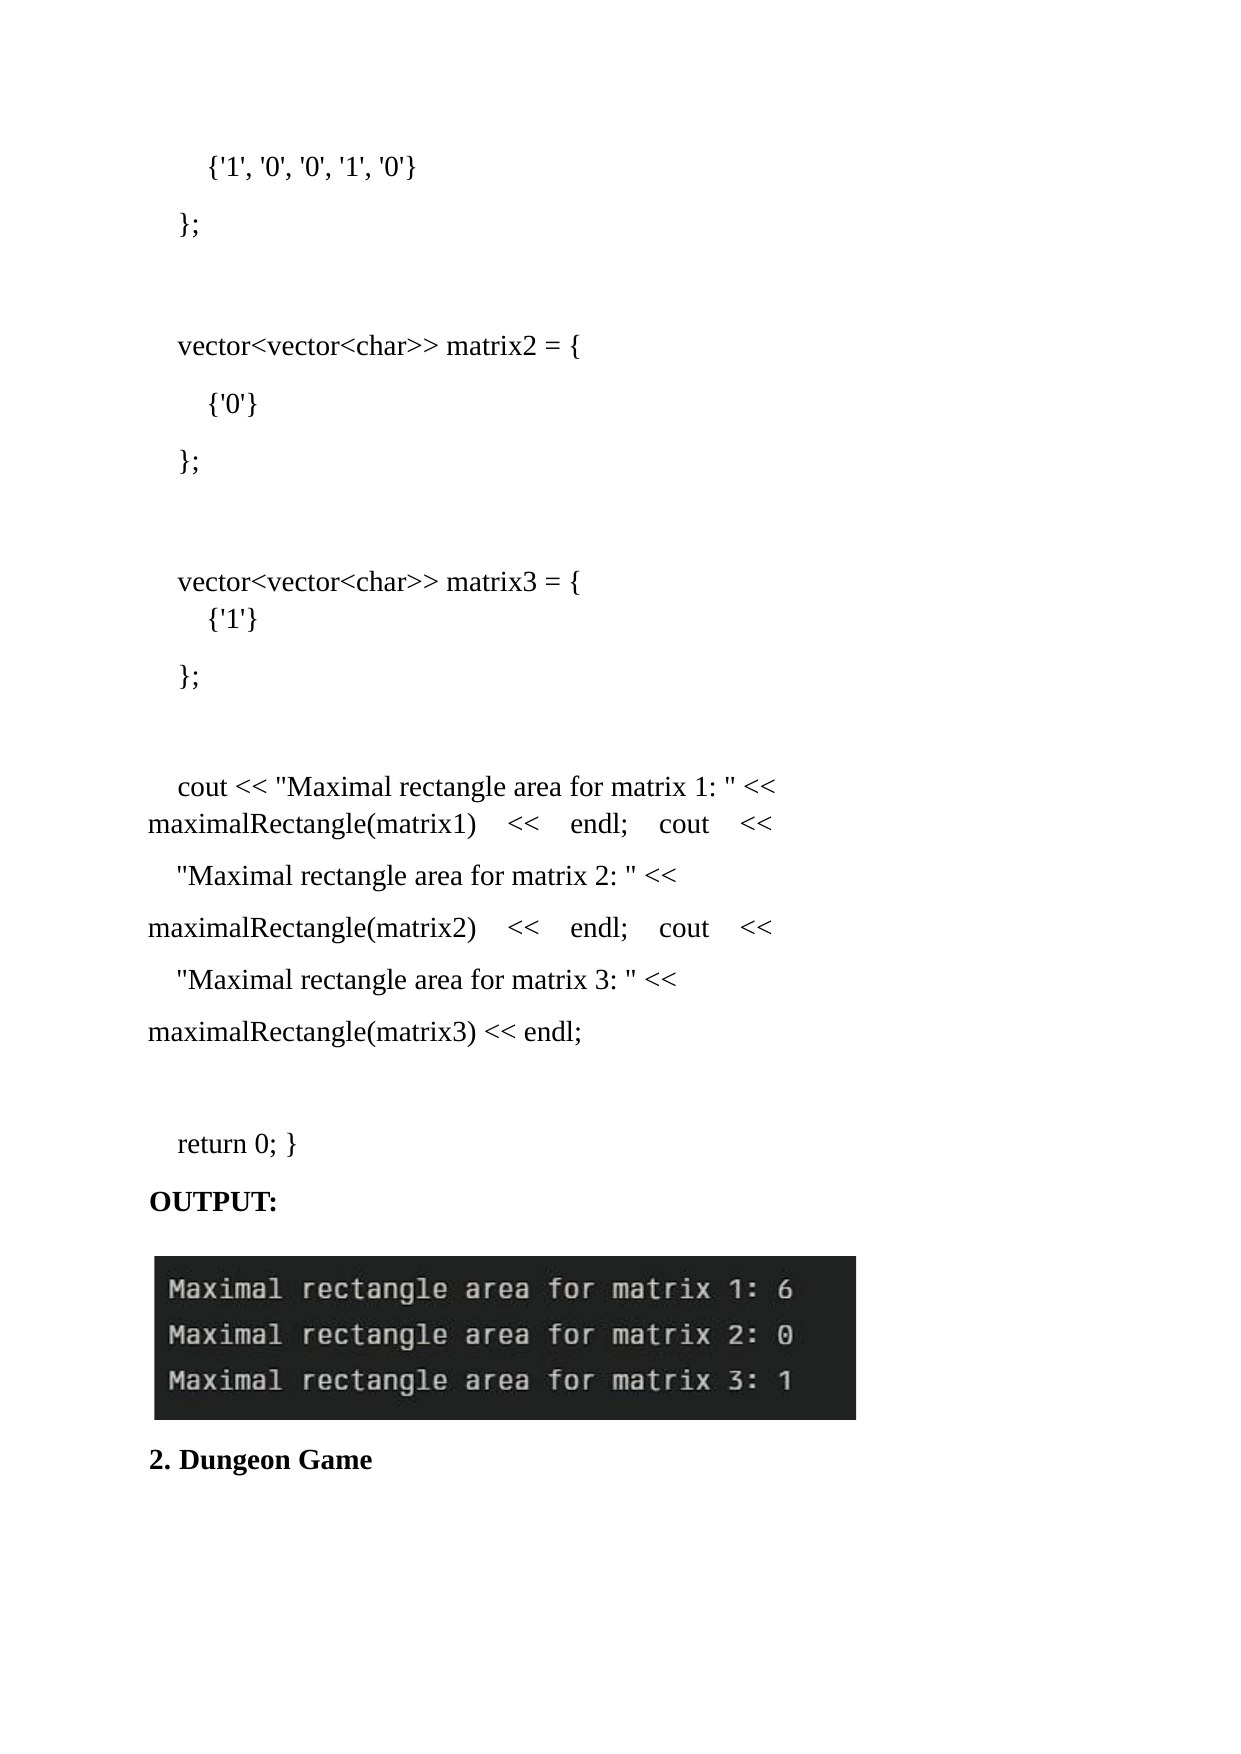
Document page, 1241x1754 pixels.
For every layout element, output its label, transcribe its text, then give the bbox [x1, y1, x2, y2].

text }; [177, 658, 1078, 692]
text cout << "Maximal rectangle area for matrix 1: " << [177, 769, 1078, 803]
text vector<vector<char>> matrix2 = { [177, 328, 1078, 362]
text }; [177, 443, 1078, 476]
text {'1', '0', '0', '1', '0'} [206, 149, 1078, 183]
text {'1'} [206, 602, 1078, 635]
text }; [177, 207, 1078, 240]
picture [154, 1256, 857, 1420]
text maximalRectangle(matrix3) << endl; [148, 1014, 1078, 1048]
text OUTPUT: [149, 1184, 1087, 1218]
text vector<vector<char>> matrix3 = { [177, 564, 1078, 598]
text return 0; } [177, 1126, 1078, 1160]
text maximalRectangle(matrix2) << endl; cout << "Maximal rectangle area for matrix 3: " << [148, 910, 773, 996]
text 2. Dungeon Game [149, 1442, 1087, 1475]
text maximalRectangle(matrix1) << endl; cout << "Maximal rectangle area for matrix 2: " << [148, 806, 773, 892]
text {'0'} [206, 386, 1078, 419]
